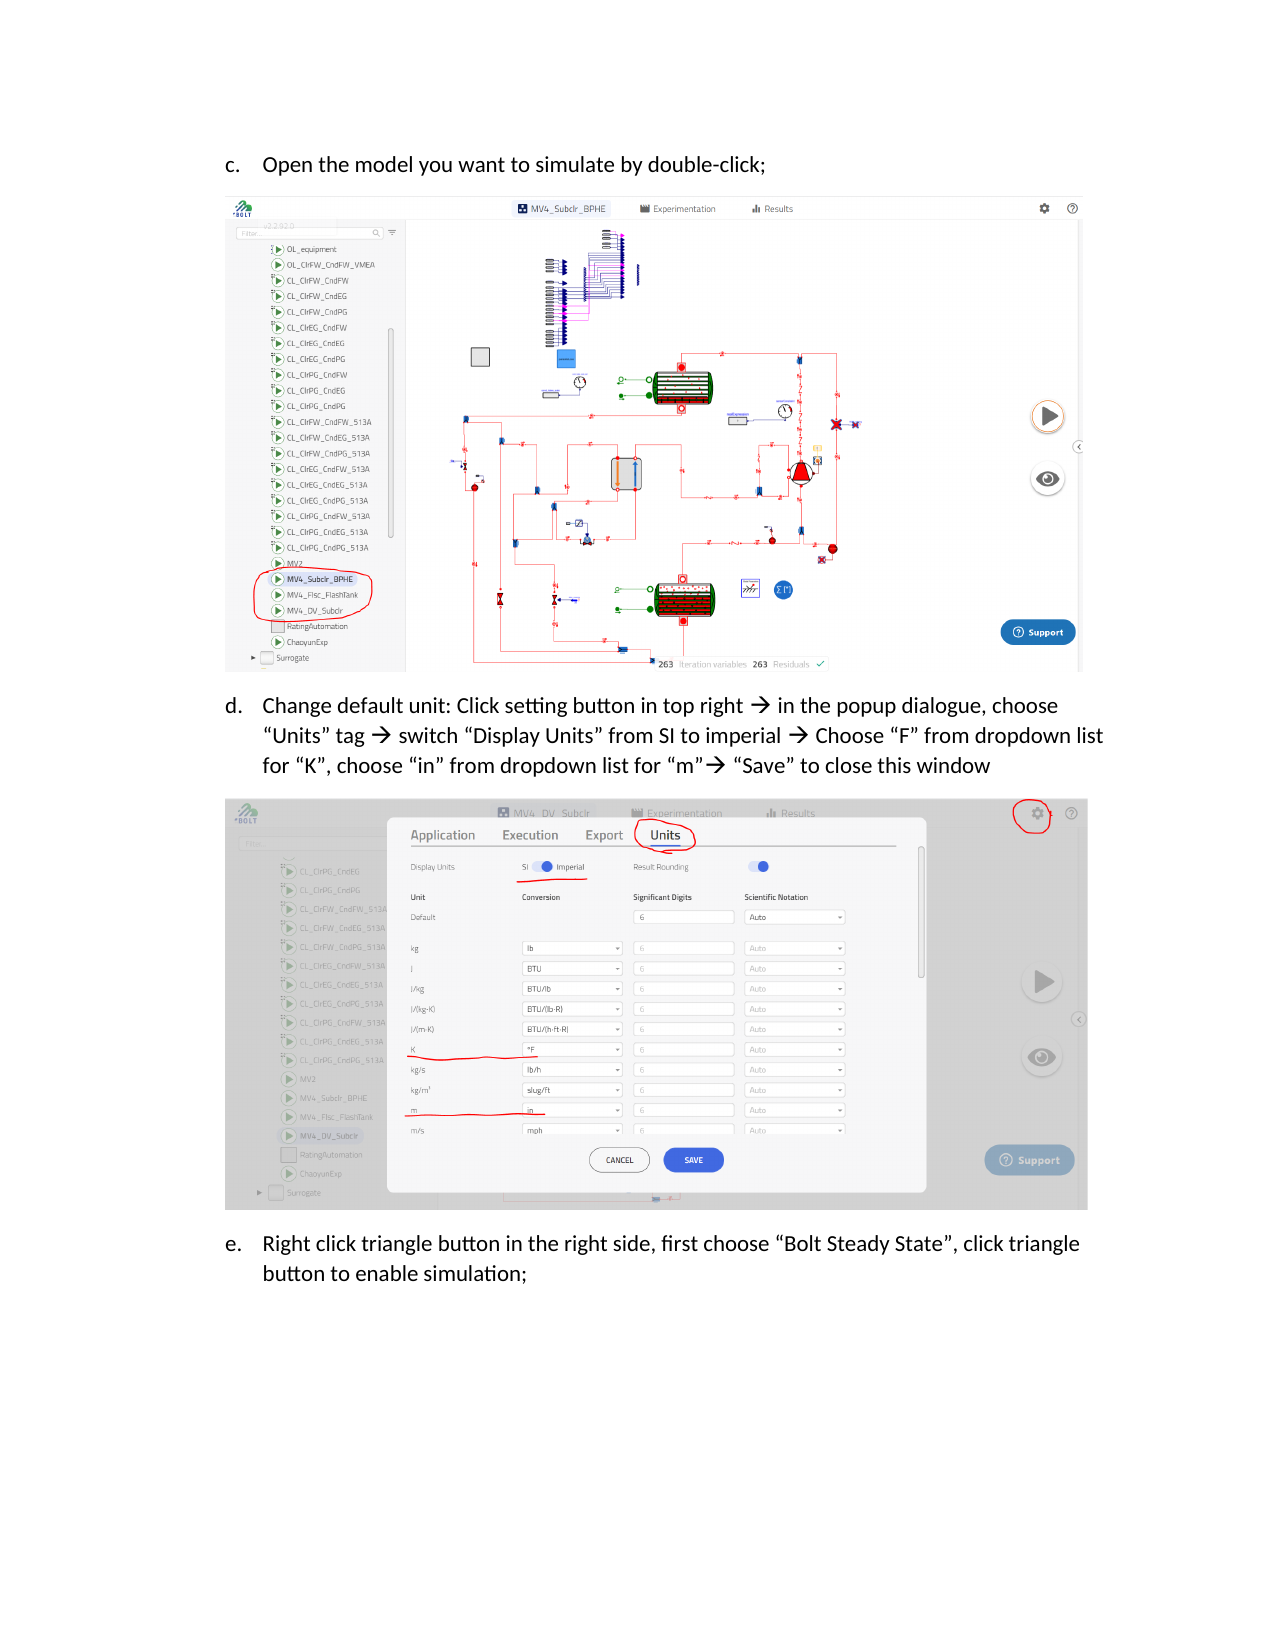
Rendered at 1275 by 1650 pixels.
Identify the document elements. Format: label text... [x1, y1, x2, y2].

list Change default unit: Click setting button in top right in the popup dialogue, choose “Units” tag switch “Display Units” from SI to imperial Choose “F” from dropdown list for “K”, choose “in” from dropdown list for “m” “Save” to close this window [225, 691, 1125, 779]
picture [225, 798, 1088, 1210]
list Right click triangle button in the right side, first choose “Bolt Steady State”, click triangle button to enable simulation; [225, 1229, 1125, 1287]
picture [225, 196, 1083, 672]
list Open the model you want to simulate by double-click; [225, 150, 1125, 178]
